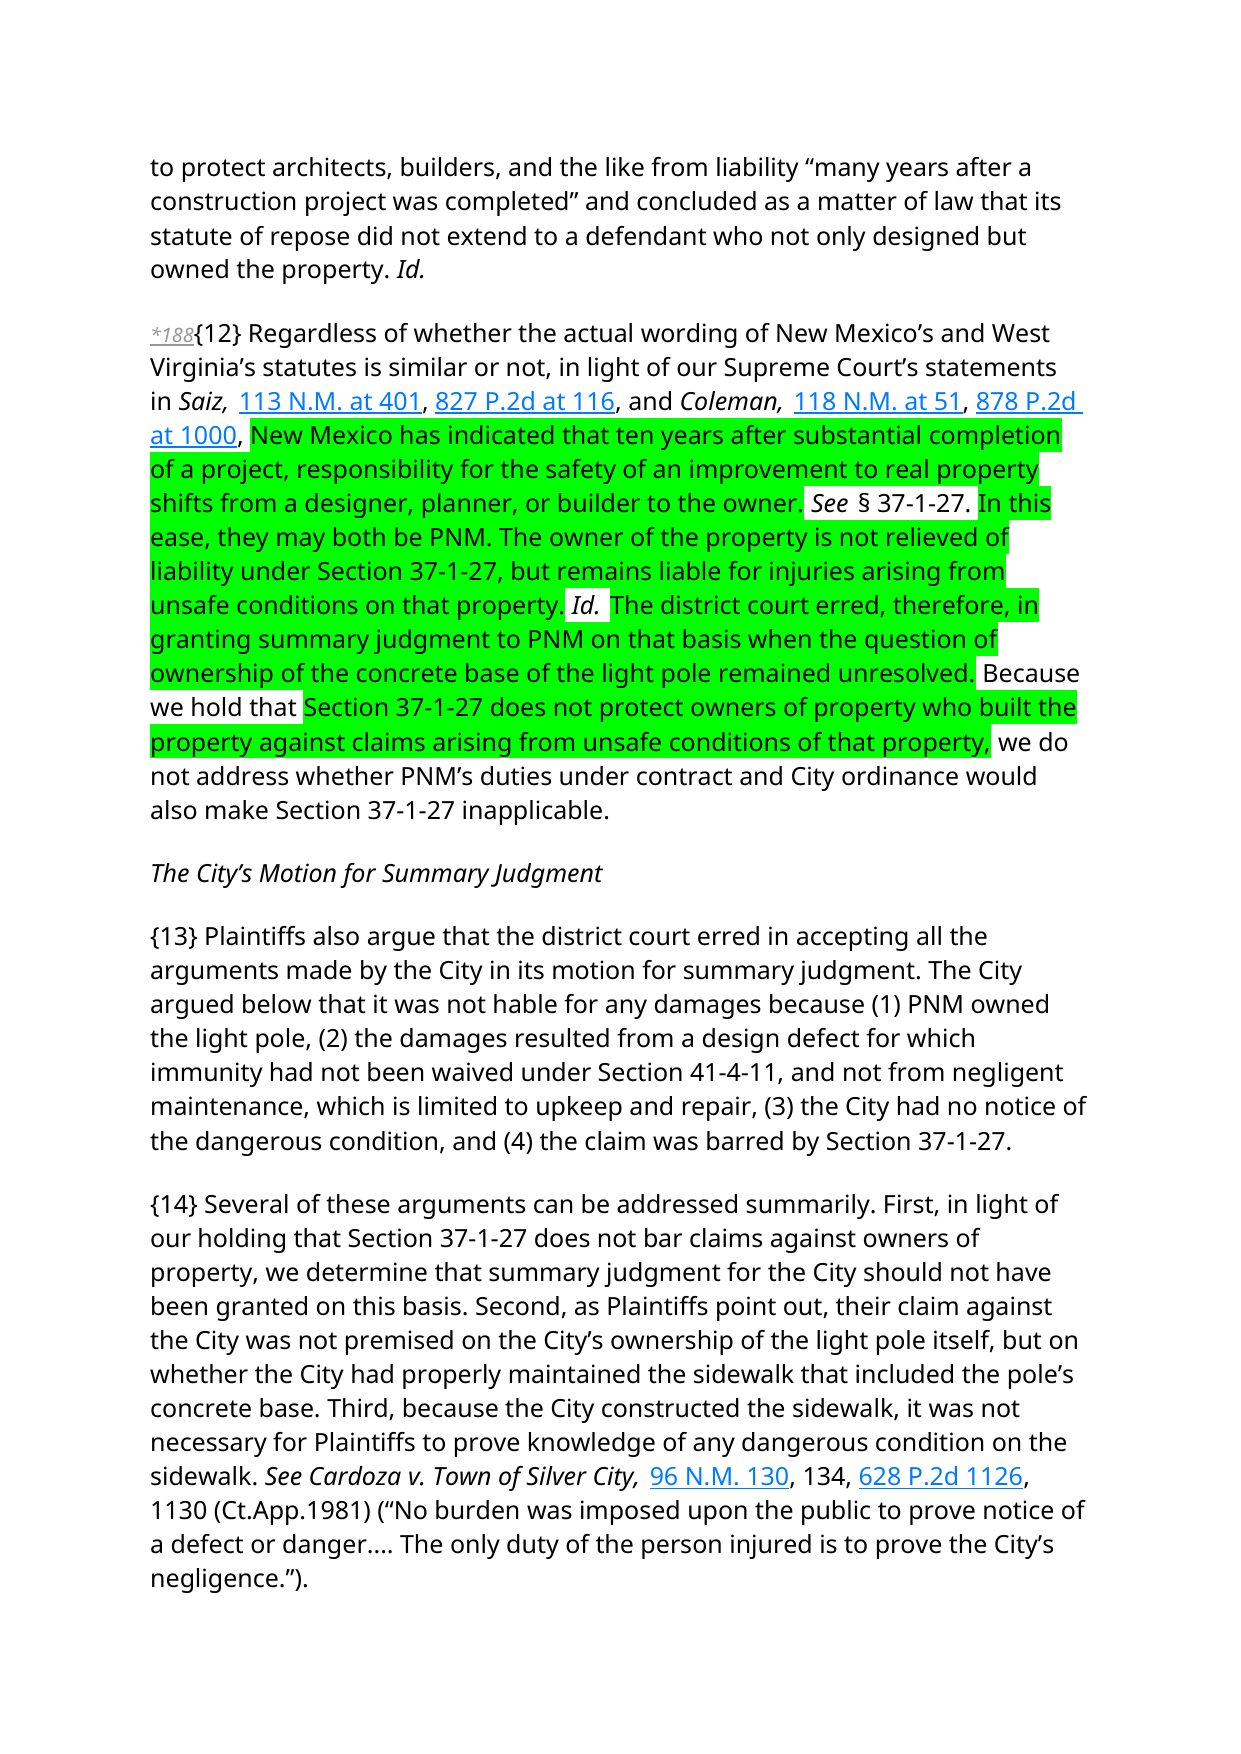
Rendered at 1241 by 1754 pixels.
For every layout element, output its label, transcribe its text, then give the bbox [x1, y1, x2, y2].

text {13} Plaintiffs also argue that the district court erred in accepting all the arguments made by the City in its motion for summary judgment. The City argued below that it was not hable for any damages because (1) PNM owned the light pole, (2) the damages resulted from a design defect for which immunity had not been waived under Section 41-4-11, and not from negligent maintenance, which is limited to upkeep and repair, (3) the City had no notice of the dangerous condition, and (4) the claim was barred by Section 37-1-27. [150, 919, 1090, 1157]
text The City’s Motion for Summary Judgment [150, 856, 1090, 889]
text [150, 150, 1090, 286]
text *188{12} Regardless of whether the actual wording of New Mexico’s and West Virginia’s statutes is similar or not, in light of our Supreme Court’s statements in Saiz, 113 N.M. at 401, 827 P.2d at 116, and Coleman, 118 N.M. at 51, 878 P.2d at 1000, New Mexico has indicated that ten years after substantial completion of a project, responsibility for the safety of an improvement to real property shifts from a designer, planner, or builder to the owner. See § 37-1-27. In this ease, they may both be PNM. The owner of the property is not relieved of liability under Section 37-1-27, but remains liable for injuries arising from unsafe conditions on that property. Id. The district court erred, therefore, in granting summary judgment to PNM on that basis when the question of ownership of the concrete base of the light pole remained unresolved. Because we hold that Section 37-1-27 does not protect owners of property who built the property against claims arising from unsafe conditions of that property, we do not address whether PNM’s duties under contract and City ordinance would also make Section 37-1-27 inapplicable. [150, 315, 1090, 826]
text {14} Several of these arguments can be addressed summarily. First, in light of our holding that Section 37-1-27 does not bar claims against owners of property, we determine that summary judgment for the City should not have been granted on this basis. Second, as Plaintiffs point out, their claim against the City was not premised on the City’s ownership of the light pole itself, but on whether the City had properly maintained the sidewalk that included the pole’s concrete base. Third, because the City constructed the sidewalk, it was not necessary for Plaintiffs to prove knowledge of any dangerous condition on the sidewalk. See Cardoza v. Town of Silver City, 96 N.M. 130, 134, 628 P.2d 1126, 1130 (Ct.App.1981) (“No burden was imposed upon the public to prove notice of a defect or danger.... The only duty of the person injured is to prove the City’s negligence.”). [150, 1186, 1090, 1595]
